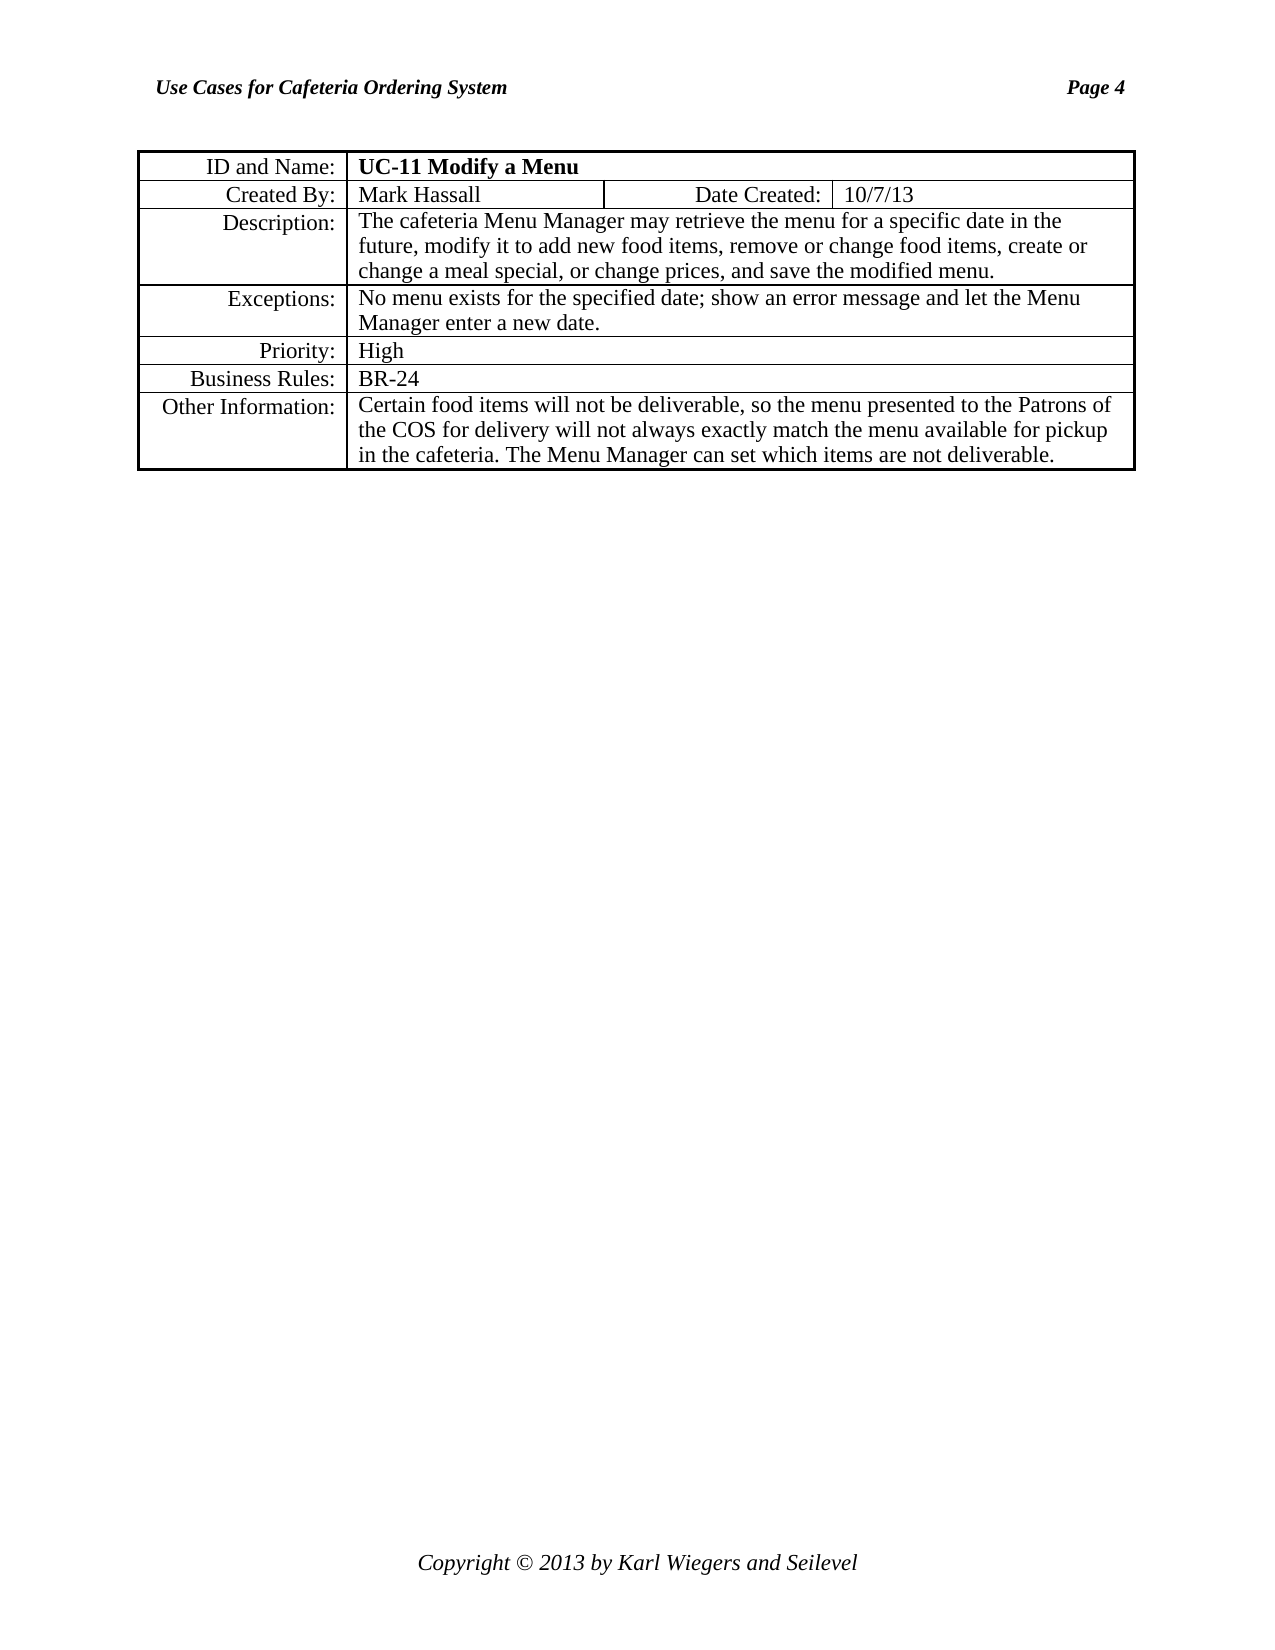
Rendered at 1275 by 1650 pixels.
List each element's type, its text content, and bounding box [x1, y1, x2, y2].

table_cell Priority: [140, 337, 346, 363]
table_cell Description: [140, 209, 346, 284]
table_cell Mark Hassall [348, 181, 603, 207]
table_cell Other Information: [140, 393, 346, 468]
table_cell High [348, 337, 1133, 363]
table_cell BR-24 [348, 365, 1133, 391]
table_header ID and Name: [140, 153, 346, 179]
table_cell Exceptions: [140, 286, 346, 336]
table_header UC-11 Modify a Menu [348, 153, 1133, 179]
table_cell 10/7/13 [833, 181, 1133, 207]
table_cell The cafeteria Menu Manager may retrieve the menu for a specific date in the future, modify it to add new food items, remove or change food items, create or change a meal special, or change prices, and save the modified menu. [348, 209, 1133, 284]
table_cell No menu exists for the specified date; show an error message and let the Menu Manager enter a new date. [348, 286, 1133, 336]
table_cell Business Rules: [140, 365, 346, 391]
table_cell Date Created: [605, 181, 832, 207]
table_cell Certain food items will not be deliverable, so the menu presented to the Patrons of the COS for delivery will not always exactly match the menu available for pickup in the cafeteria. The Menu Manager can set which items are not deliverable. [348, 393, 1133, 468]
table_cell Created By: [140, 181, 346, 207]
